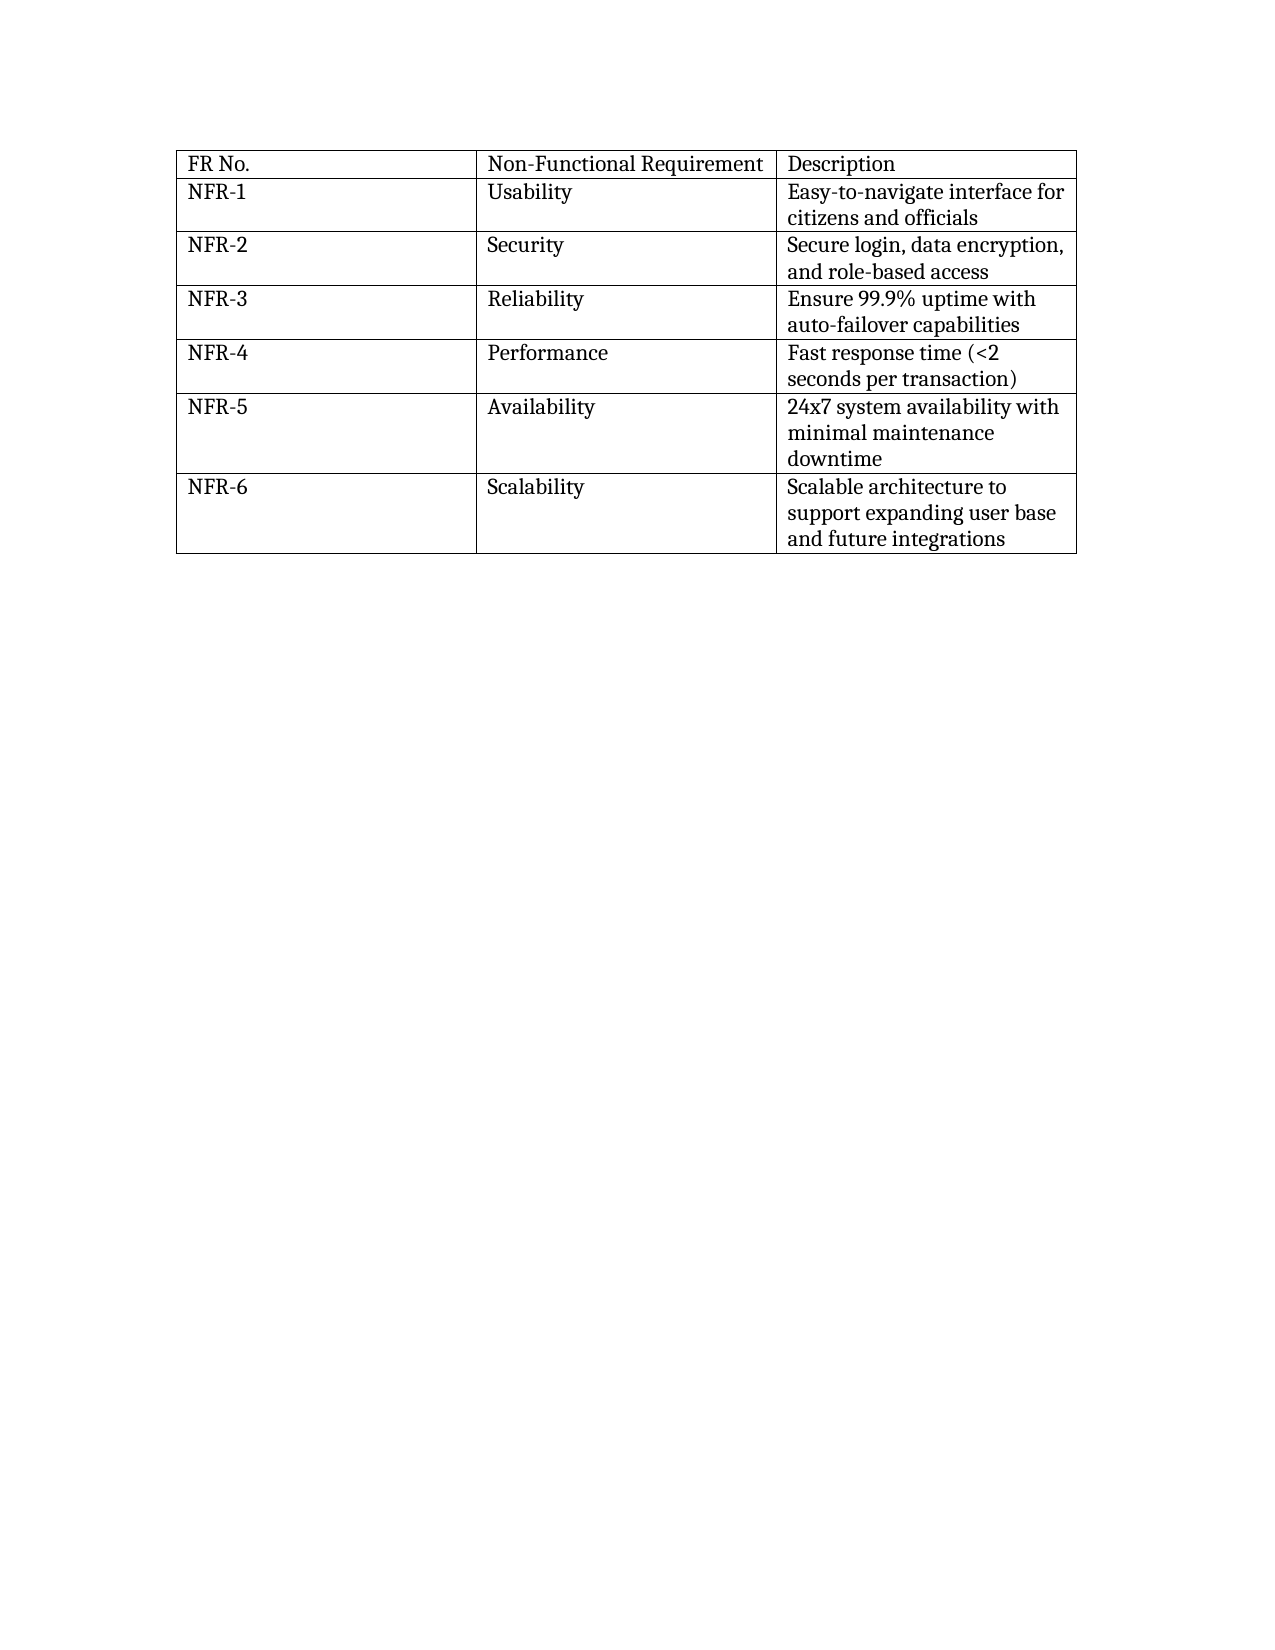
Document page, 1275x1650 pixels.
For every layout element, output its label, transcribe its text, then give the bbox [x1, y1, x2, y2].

table_header Description [777, 151, 1076, 177]
table_header Non-Functional Requirement [477, 151, 776, 177]
table_cell Security [477, 232, 776, 285]
table_cell 24x7 system availability with minimal maintenance downtime [777, 394, 1076, 472]
table_cell Secure login, data encryption, and role-based access [777, 232, 1076, 285]
table_cell Usability [477, 179, 776, 231]
table_cell Availability [477, 394, 776, 472]
table_cell NFR-3 [177, 286, 476, 339]
table_cell NFR-1 [177, 179, 476, 231]
table_cell Easy-to-navigate interface for citizens and officials [777, 179, 1076, 231]
table_header FR No. [177, 151, 476, 177]
table_cell NFR-5 [177, 394, 476, 472]
table_cell Performance [477, 340, 776, 392]
table_cell Fast response time (<2 seconds per transaction) [777, 340, 1076, 392]
table_cell Ensure 99.9% uptime with auto-failover capabilities [777, 286, 1076, 339]
table_cell Reliability [477, 286, 776, 339]
table_cell Scalability [477, 474, 776, 553]
table_cell Scalable architecture to support expanding user base and future integrations [777, 474, 1076, 553]
table_cell NFR-4 [177, 340, 476, 392]
table_cell NFR-6 [177, 474, 476, 553]
table_cell NFR-2 [177, 232, 476, 285]
